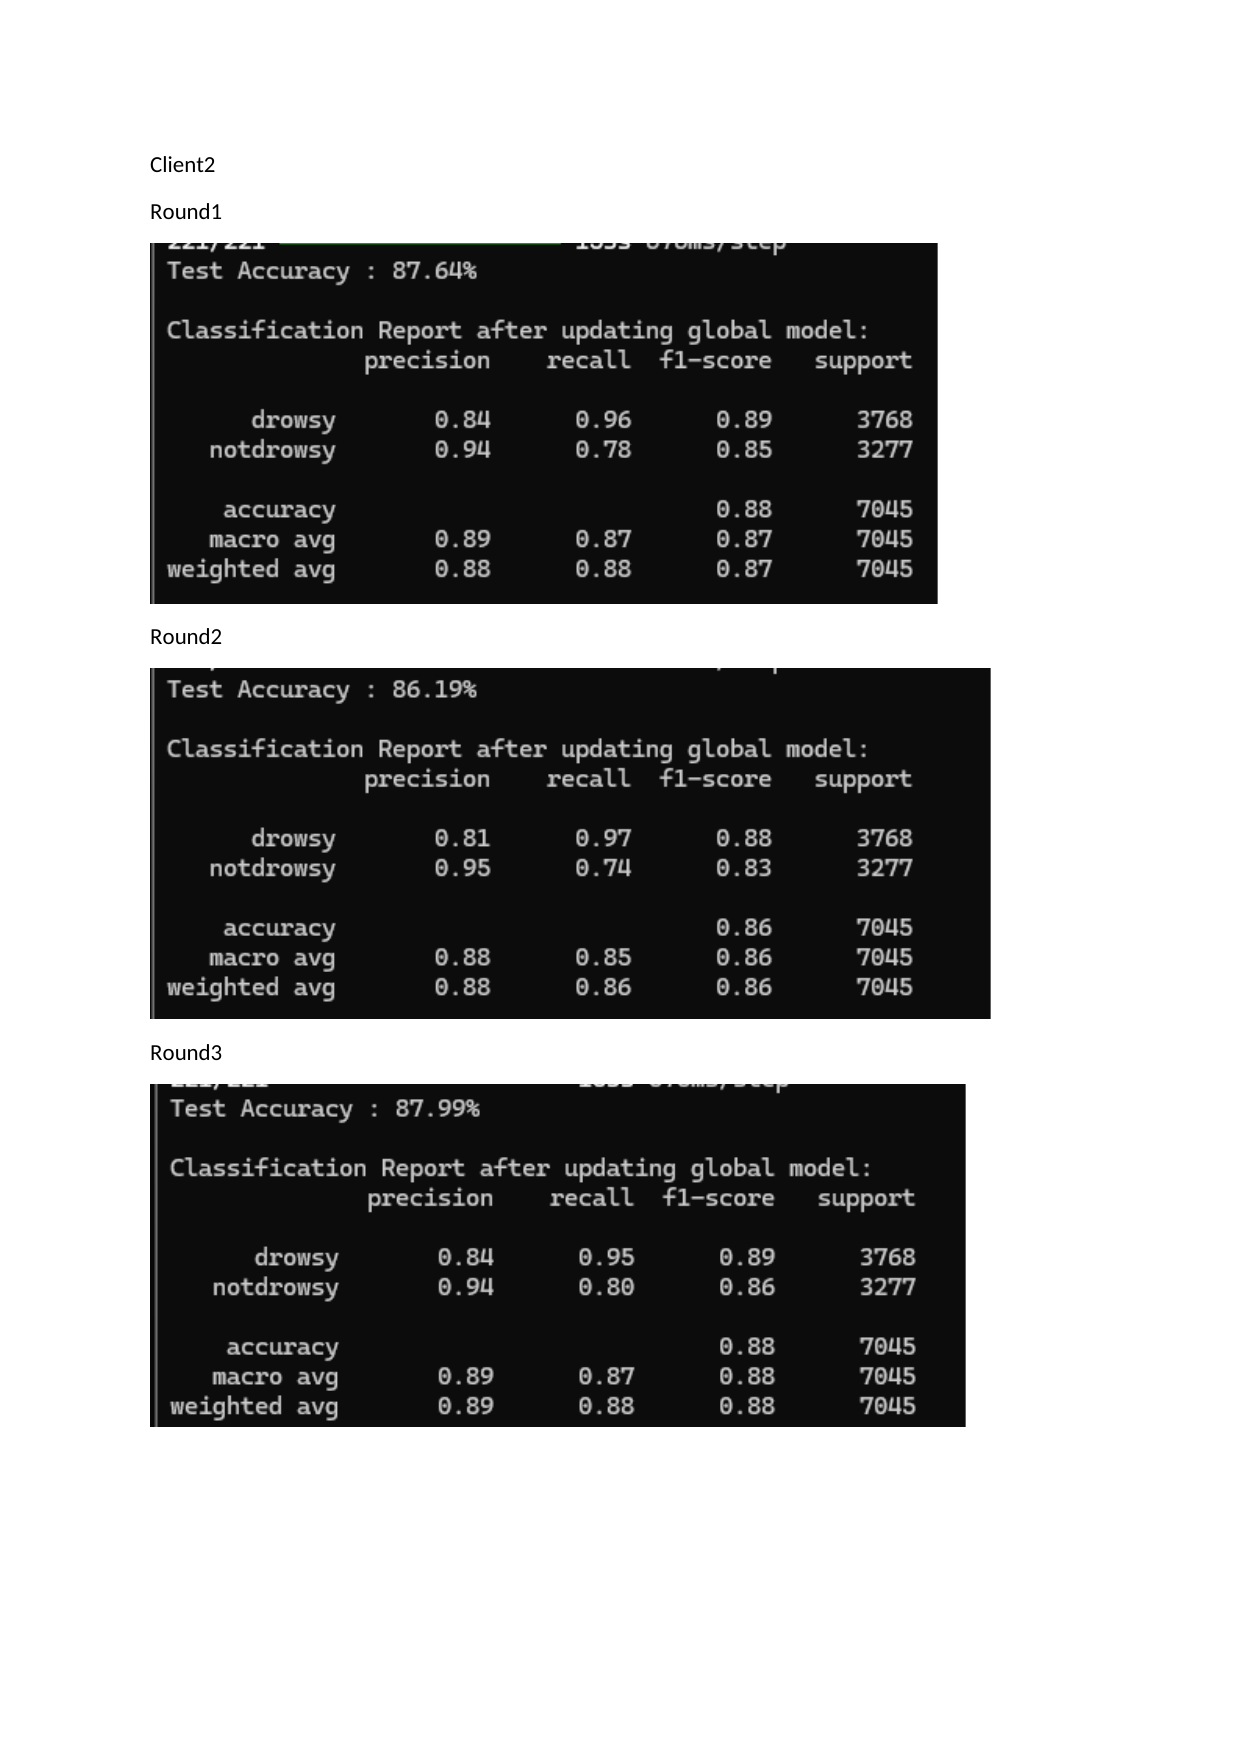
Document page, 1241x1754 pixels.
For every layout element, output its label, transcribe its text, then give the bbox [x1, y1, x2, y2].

text Round1 [150, 197, 1090, 225]
picture [150, 1084, 966, 1427]
picture [150, 668, 991, 1019]
text Client2 [150, 150, 1090, 178]
text Round3 [150, 1038, 1090, 1066]
text Round2 [150, 622, 1090, 650]
picture [150, 243, 938, 604]
